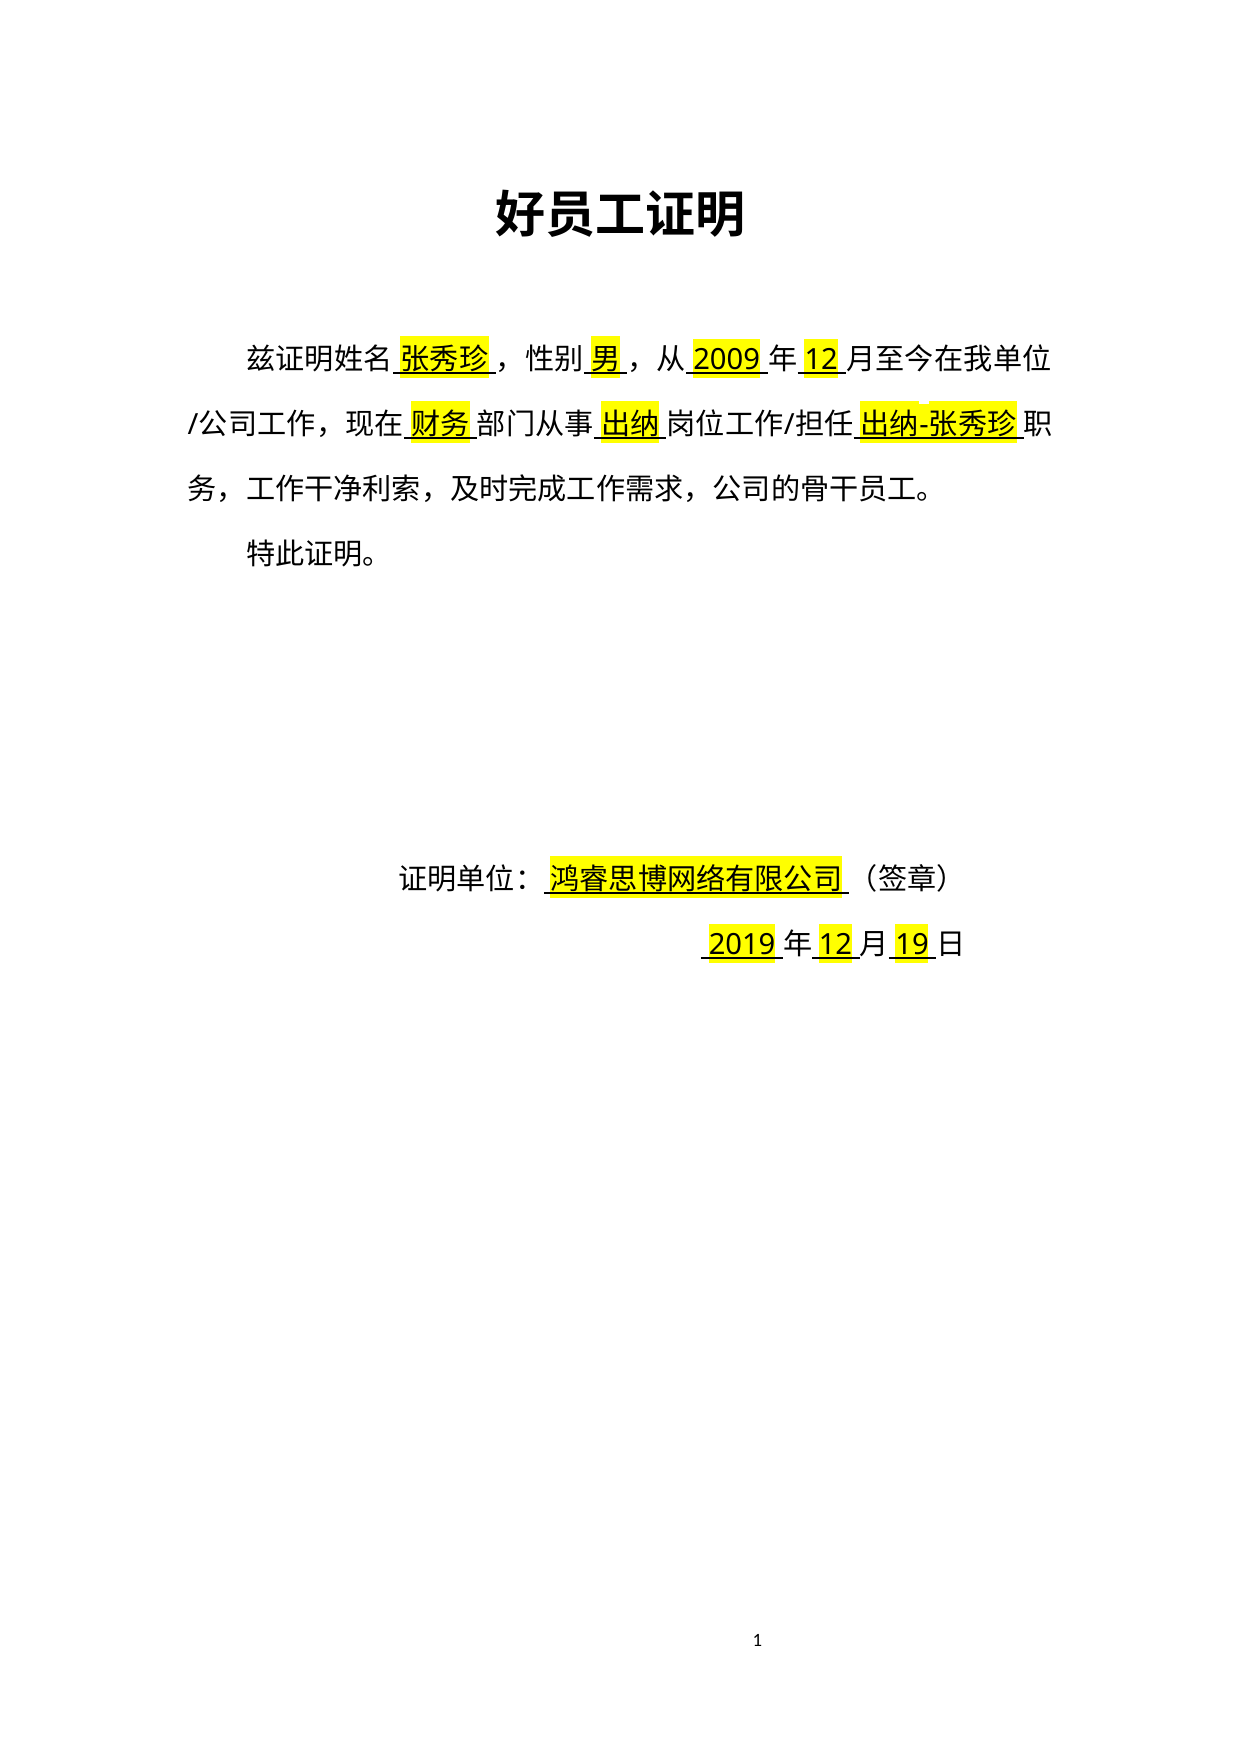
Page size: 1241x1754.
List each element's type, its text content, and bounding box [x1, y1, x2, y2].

text 好员工证明 [187, 162, 1053, 259]
text 证明单位： 鸿睿思博网络有限公司 （签章） [187, 844, 965, 909]
text 2019 年 12 月 19 日 [187, 909, 965, 974]
text 兹证明姓名 张秀珍 ，性别 男 ，从 2009 年 12 月至今在我单位/公司工作，现在 财务 部门从事 出纳 岗位工作/担任 出纳-张秀珍 职务，工作干净利索，及时完成工作需求，公司的骨干员工。 [187, 324, 1053, 519]
text 特此证明。 [187, 519, 1053, 584]
